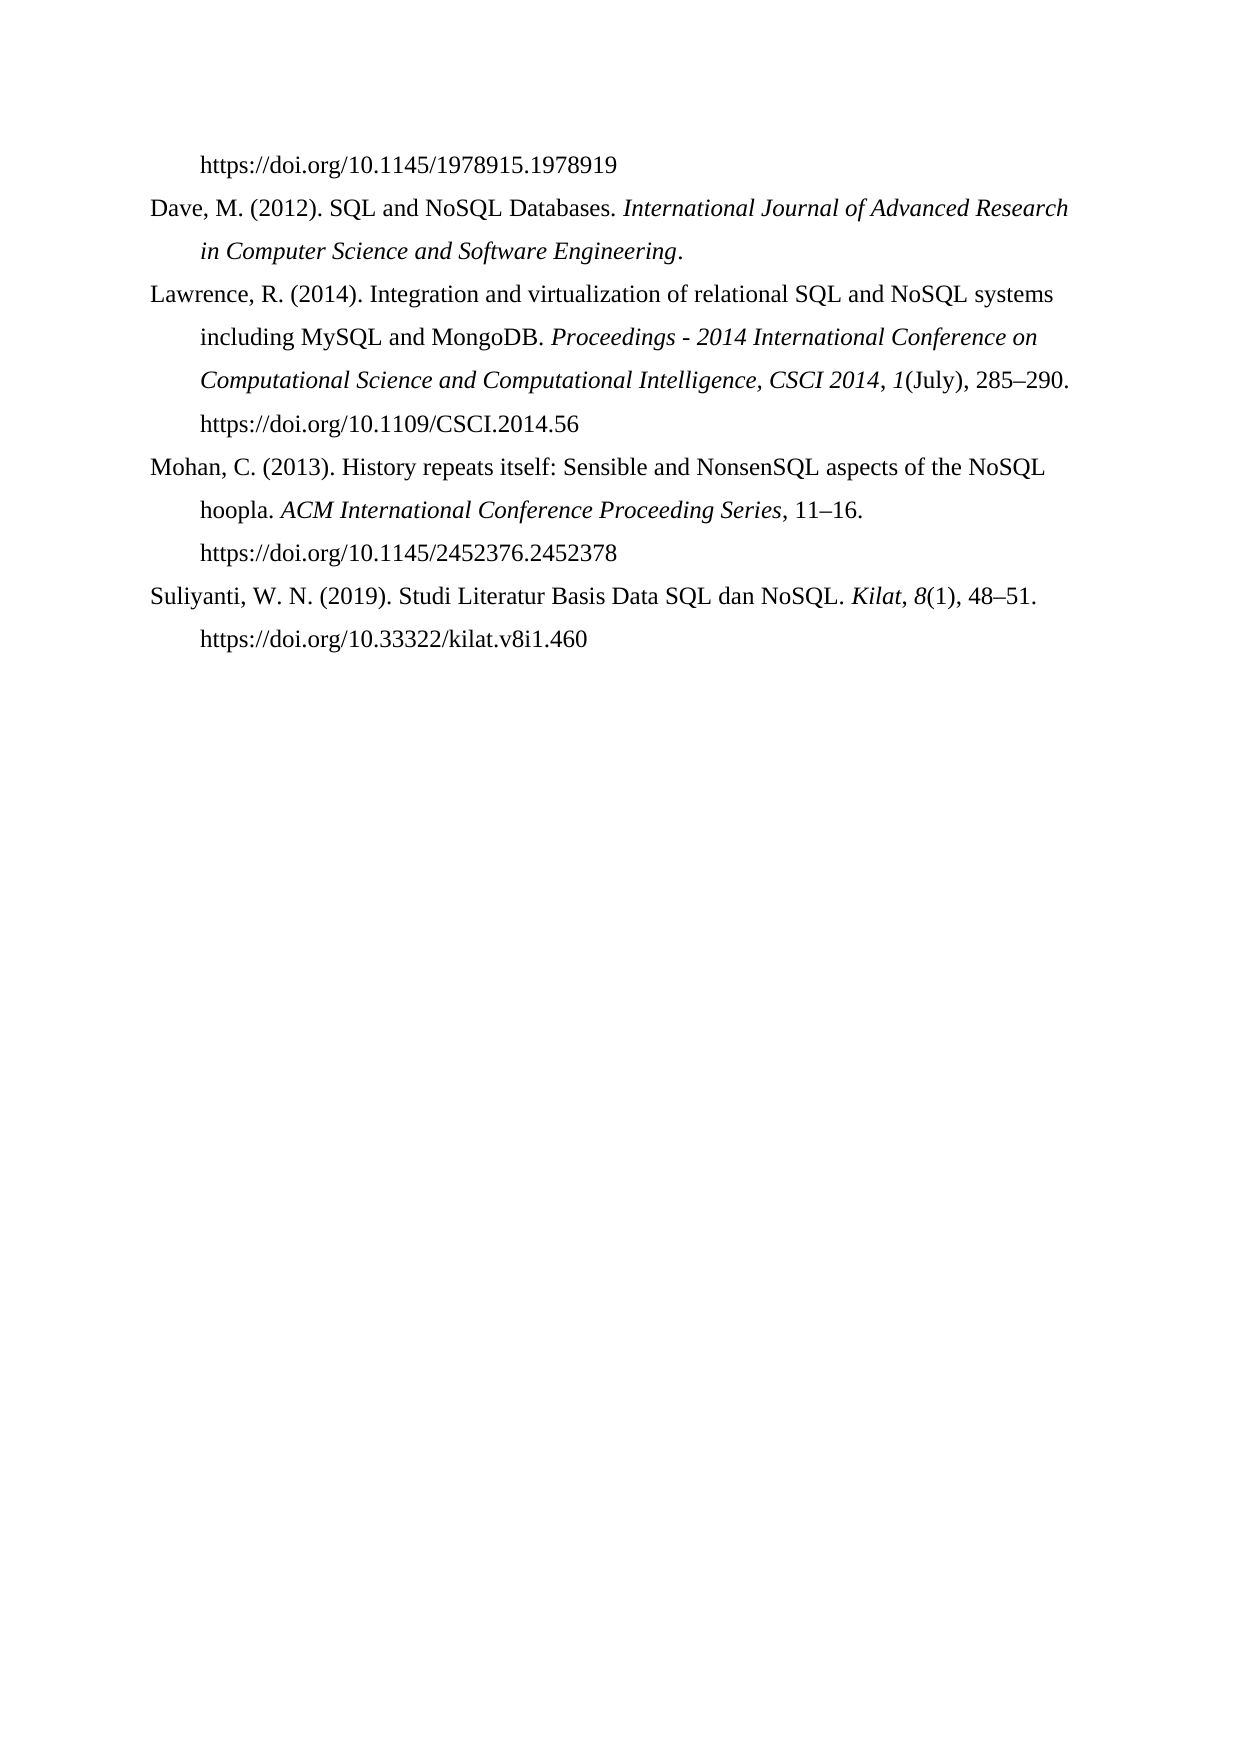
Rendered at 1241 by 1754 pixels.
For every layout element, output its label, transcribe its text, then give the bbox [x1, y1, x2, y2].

text Suliyanti, W. N. (2019). Studi Literatur Basis Data SQL dan NoSQL. Kilat, 8(1), 48–51. https://doi.org/10.33322/kilat.v8i1.460 [150, 581, 1090, 653]
text Mohan, C. (2013). History repeats itself: Sensible and NonsenSQL aspects of the NoSQL hoopla. ACM International Conference Proceeding Series, 11–16. https://doi.org/10.1145/2452376.2452378 [150, 452, 1090, 567]
text Dave, M. (2012). SQL and NoSQL Databases. International Journal of Advanced Research in Computer Science and Software Engineering. [150, 193, 1090, 265]
text Lawrence, R. (2014). Integration and virtualization of relational SQL and NoSQL systems including MySQL and MongoDB. Proceedings - 2014 International Conference on Computational Science and Computational Intelligence, CSCI 2014, 1(July), 285–290. https://doi.org/10.1109/CSCI.2014.56 [150, 279, 1090, 437]
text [150, 150, 1090, 179]
